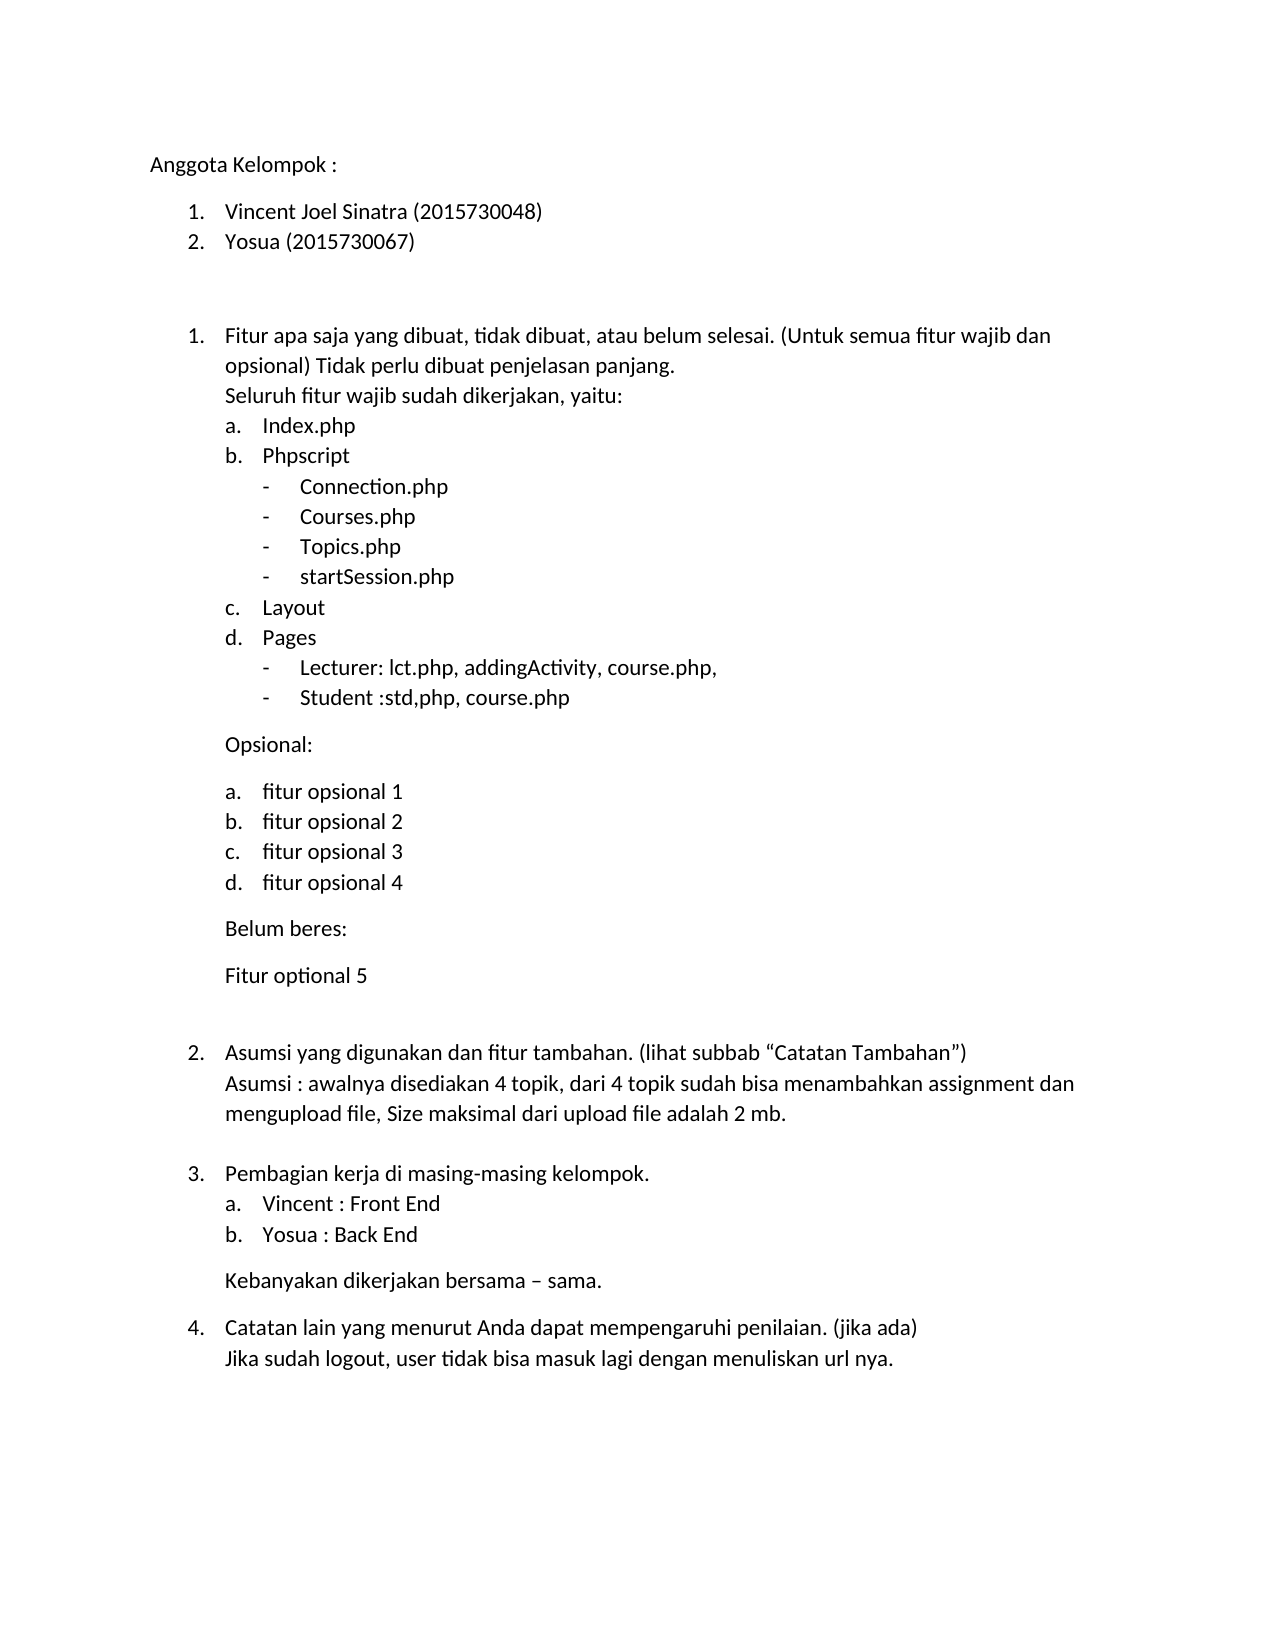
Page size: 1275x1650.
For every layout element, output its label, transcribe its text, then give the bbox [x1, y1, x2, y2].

list Yosua : Back End [225, 1220, 1125, 1248]
list Topics.php [262, 532, 1125, 560]
list Lecturer: lct.php, addingActivity, course.php, [262, 653, 1125, 681]
list Courses.php [262, 502, 1125, 530]
list Jika sudah logout, user tidak bisa masuk lagi dengan menuliskan url nya. [225, 1344, 1125, 1372]
list fitur opsional 2 [225, 807, 1125, 835]
list Fitur apa saja yang dibuat, tidak dibuat, atau belum selesai. (Untuk semua fitur wajib dan opsional) Tidak perlu dibuat penjelasan panjang. [187, 321, 1125, 379]
list fitur opsional 1 [225, 777, 1125, 805]
list Layout [225, 593, 1125, 621]
text Opsional: [225, 730, 1125, 758]
text Kebanyakan dikerjakan bersama – sama. [225, 1267, 1125, 1295]
list Asumsi : awalnya disediakan 4 topik, dari 4 topik sudah bisa menambahkan assignment dan mengupload file, Size maksimal dari upload file adalah 2 mb. [225, 1069, 1125, 1127]
text Anggota Kelompok : [150, 150, 1125, 178]
list Seluruh fitur wajib sudah dikerjakan, yaitu: [225, 381, 1125, 409]
text Belum beres: [225, 914, 1125, 943]
list Catatan lain yang menurut Anda dapat mempengaruhi penilaian. (jika ada) [187, 1313, 1125, 1342]
list Connection.php [262, 472, 1125, 500]
list Yosua (2015730067) [187, 227, 1125, 255]
list Pembagian kerja di masing-masing kelompok. [187, 1159, 1125, 1187]
text Fitur optional 5 [225, 961, 1125, 989]
list Phpscript [225, 442, 1125, 470]
list Vincent : Front End [225, 1189, 1125, 1218]
list Student :std,php, course.php [262, 683, 1125, 711]
list fitur opsional 4 [225, 868, 1125, 896]
list Asumsi yang digunakan dan fitur tambahan. (lihat subbab “Catatan Tambahan”) [187, 1038, 1125, 1067]
list Index.php [225, 411, 1125, 439]
list fitur opsional 3 [225, 837, 1125, 866]
list Pages [225, 623, 1125, 651]
list startSession.php [262, 562, 1125, 591]
list Vincent Joel Sinatra (2015730048) [187, 197, 1125, 225]
